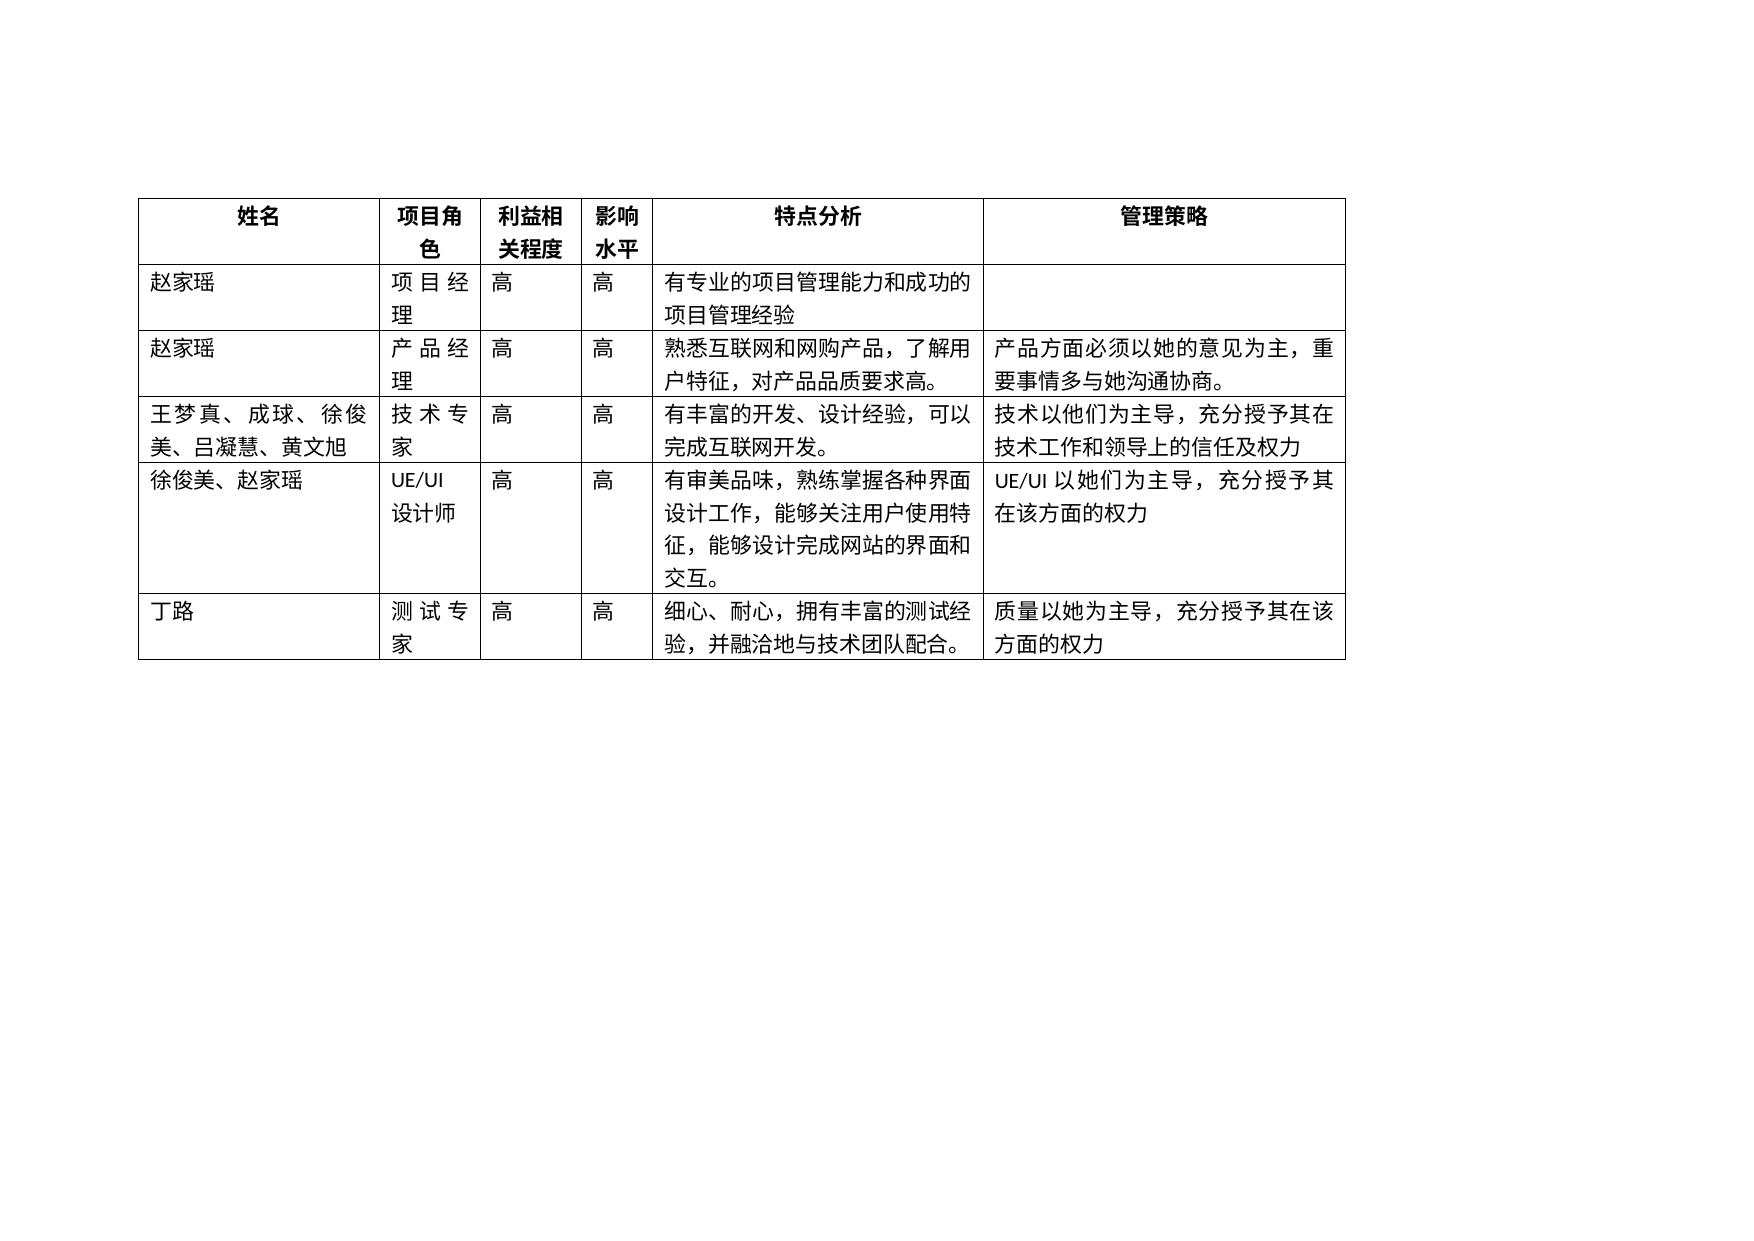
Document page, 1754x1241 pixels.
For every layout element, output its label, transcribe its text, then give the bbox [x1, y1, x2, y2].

table_cell 项目经理 [380, 265, 480, 330]
table_header 管理策略 [984, 199, 1345, 264]
table_cell 高 [481, 397, 581, 462]
table_cell [984, 265, 1345, 330]
table_cell 质量以她为主导，充分授予其在该方面的权力 [984, 594, 1345, 659]
table_cell 高 [582, 594, 652, 659]
table_cell 赵家瑶 [139, 265, 379, 330]
table_cell 徐俊美、赵家瑶 [139, 463, 379, 593]
table_cell 高 [582, 397, 652, 462]
table_header 特点分析 [653, 199, 983, 264]
table_cell 高 [582, 331, 652, 396]
table_cell 高 [481, 265, 581, 330]
table_cell 高 [481, 463, 581, 593]
table_header 姓名 [139, 199, 379, 264]
table_cell UE/UI 设计师 [380, 463, 480, 593]
table_cell 高 [481, 331, 581, 396]
table_cell 赵家瑶 [139, 331, 379, 396]
table_header 项目角色 [380, 199, 480, 264]
table_cell 细心、耐心，拥有丰富的测试经验，并融洽地与技术团队配合。 [653, 594, 983, 659]
table_cell 技术专家 [380, 397, 480, 462]
table_cell 有专业的项目管理能力和成功的项目管理经验 [653, 265, 983, 330]
table_cell 丁路 [139, 594, 379, 659]
table_cell 高 [582, 265, 652, 330]
table_cell 王梦真、成球、徐俊美、吕凝慧、黄文旭 [139, 397, 379, 462]
table_cell 技术以他们为主导，充分授予其在技术工作和领导上的信任及权力 [984, 397, 1345, 462]
table_cell 有审美品味，熟练掌握各种界面设计工作，能够关注用户使用特征，能够设计完成网站的界面和交互。 [653, 463, 983, 593]
table_header 影响水平 [582, 199, 652, 264]
table_cell 产品经理 [380, 331, 480, 396]
table_cell 产品方面必须以她的意见为主，重要事情多与她沟通协商。 [984, 331, 1345, 396]
table_cell 高 [481, 594, 581, 659]
table_cell 高 [582, 463, 652, 593]
table_cell 有丰富的开发、设计经验，可以完成互联网开发。 [653, 397, 983, 462]
table_cell UE/UI以她们为主导，充分授予其在该方面的权力 [984, 463, 1345, 593]
table_cell 测试专家 [380, 594, 480, 659]
table_header 利益相关程度 [481, 199, 581, 264]
table_cell 熟悉互联网和网购产品，了解用户特征，对产品品质要求高。 [653, 331, 983, 396]
